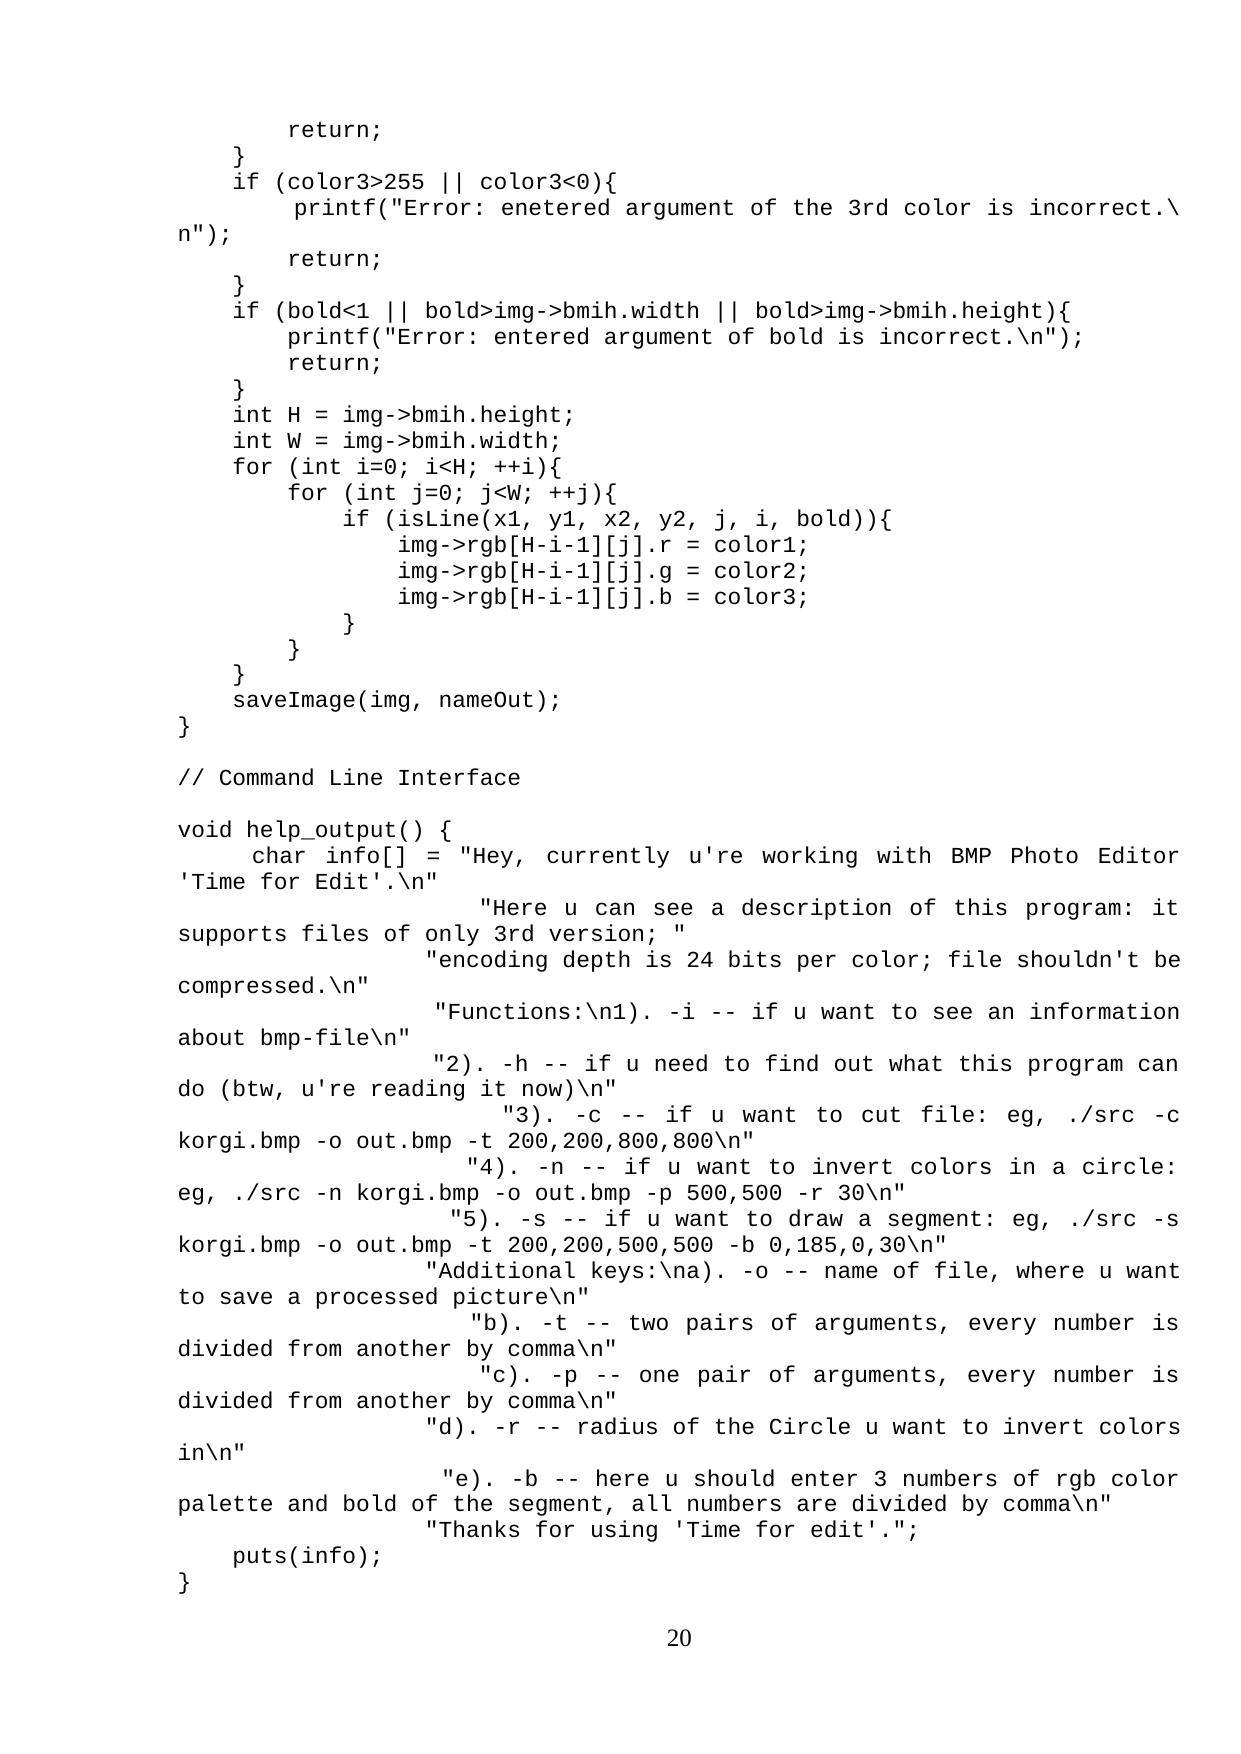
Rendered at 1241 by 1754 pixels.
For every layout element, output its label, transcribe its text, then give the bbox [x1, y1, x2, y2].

text if (bold<1 || bold>img->bmih.width || bold>img->bmih.height){ [177, 300, 1181, 326]
text } [177, 663, 1181, 689]
text printf("Error: entered argument of bold is incorrect.\n"); [177, 326, 1181, 352]
text "5). -s -- if u want to draw a segment: eg, ./src -s korgi.bmp -o out.bmp -t 200,200,500,500 -b 0,185,0,30\n" [177, 1207, 1181, 1259]
text "e). -b -- here u should enter 3 numbers of rgb color palette and bold of the segment, all numbers are divided by comma\n" [177, 1467, 1181, 1519]
text "b). -t -- two pairs of arguments, every number is divided from another by comma\n" [177, 1311, 1181, 1363]
text int H = img->bmih.height; [177, 403, 1181, 429]
text "3). -c -- if u want to cut file: eg, ./src -c korgi.bmp -o out.bmp -t 200,200,800,800\n" [177, 1104, 1181, 1156]
text "Functions:\n1). -i -- if u want to see an information about bmp-file\n" [177, 1000, 1181, 1052]
text for (int i=0; i<H; ++i){ [177, 455, 1181, 481]
text } [177, 637, 1181, 663]
text } [177, 611, 1181, 637]
text return; [177, 118, 1181, 144]
text return; [177, 352, 1181, 377]
text if (isLine(x1, y1, x2, y2, j, i, bold)){ [177, 507, 1181, 533]
text img->rgb[H-i-1][j].r = color1; [177, 533, 1181, 559]
text int W = img->bmih.width; [177, 429, 1181, 455]
text for (int j=0; j<W; ++j){ [177, 481, 1181, 507]
text "c). -p -- one pair of arguments, every number is divided from another by comma\n" [177, 1363, 1181, 1415]
text "4). -n -- if u want to invert colors in a circle: eg, ./src -n korgi.bmp -o out.bmp -p 500,500 -r 30\n" [177, 1156, 1181, 1207]
text // Command Line Interface [177, 767, 1181, 792]
text } [177, 144, 1181, 170]
text } [177, 715, 1181, 741]
text void help_output() { [177, 818, 1181, 844]
text img->rgb[H-i-1][j].g = color2; [177, 559, 1181, 585]
text "d). -r -- radius of the Circle u want to invert colors in\n" [177, 1415, 1181, 1467]
text "encoding depth is 24 bits per color; file shouldn't be compressed.\n" [177, 948, 1181, 1000]
text printf("Error: enetered argument of the 3rd color is incorrect.\n"); [177, 196, 1181, 248]
text } [177, 377, 1181, 403]
text saveImage(img, nameOut); [177, 689, 1181, 715]
text "Here u can see a description of this program: it supports files of only 3rd version; " [177, 896, 1181, 948]
text "Thanks for using 'Time for edit'."; [177, 1519, 1181, 1545]
text return; [177, 248, 1181, 274]
text char info[] = "Hey, currently u're working with BMP Photo Editor 'Time for Edit'.\n" [177, 844, 1181, 896]
text img->rgb[H-i-1][j].b = color3; [177, 585, 1181, 611]
text puts(info); [177, 1545, 1181, 1571]
text "Additional keys:\na). -o -- name of file, where u want to save a processed picture\n" [177, 1259, 1181, 1311]
text if (color3>255 || color3<0){ [177, 170, 1181, 196]
text } [177, 1571, 1181, 1597]
text } [177, 274, 1181, 300]
text "2). -h -- if u need to find out what this program can do (btw, u're reading it now)\n" [177, 1052, 1181, 1104]
